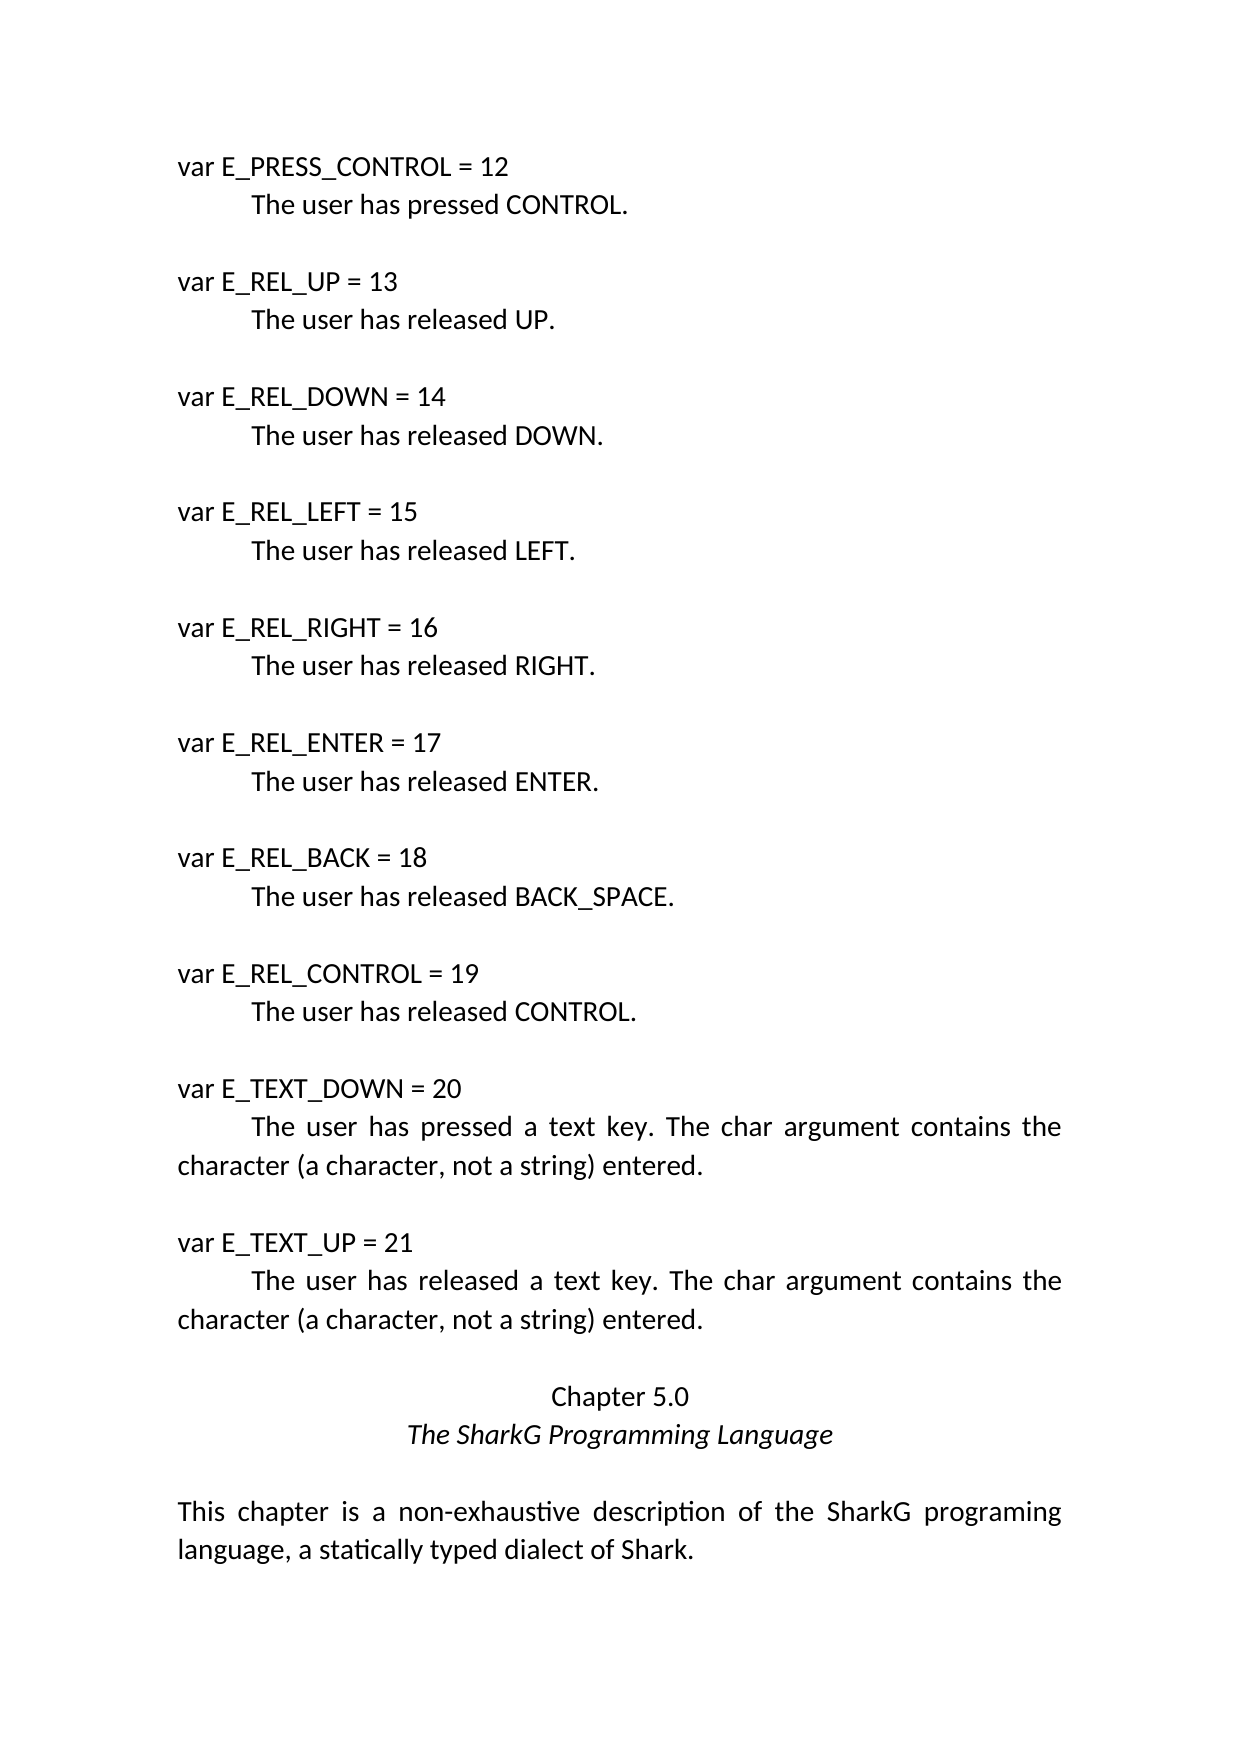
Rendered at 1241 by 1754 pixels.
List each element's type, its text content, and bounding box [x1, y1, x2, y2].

text The user has pressed a text key. The char argument contains the character (a character, not a string) entered. [177, 1108, 1063, 1183]
text This chapter is a non-exhaustive description of the SharkG programing language, a statically typed dialect of Shark. [177, 1493, 1063, 1567]
text var E_REL_ENTER = 17 [177, 724, 1063, 760]
text The user has released UP. [177, 301, 1063, 337]
text var E_REL_BACK = 18 [177, 839, 1063, 875]
text The SharkG Programming Language [177, 1416, 1063, 1452]
text var E_REL_RIGHT = 16 [177, 609, 1063, 644]
text The user has released a text key. The char argument contains the character (a character, not a string) entered. [177, 1262, 1063, 1336]
text The user has released RIGHT. [177, 647, 1063, 683]
text The user has released DOWN. [177, 417, 1063, 452]
text var E_REL_LEFT = 15 [177, 493, 1063, 529]
text The user has pressed CONTROL. [177, 186, 1063, 222]
text var E_REL_DOWN = 14 [177, 378, 1063, 414]
text var E_REL_CONTROL = 19 [177, 955, 1063, 990]
text var E_PRESS_CONTROL = 12 [177, 148, 1063, 183]
text The user has released CONTROL. [177, 993, 1063, 1029]
text The user has released BACK_SPACE. [177, 878, 1063, 913]
text The user has released ENTER. [177, 763, 1063, 798]
text var E_TEXT_DOWN = 20 [177, 1070, 1063, 1106]
text var E_TEXT_UP = 21 [177, 1224, 1063, 1259]
text var E_REL_UP = 13 [177, 263, 1063, 298]
text Chapter 5.0 [177, 1378, 1063, 1413]
text The user has released LEFT. [177, 532, 1063, 568]
